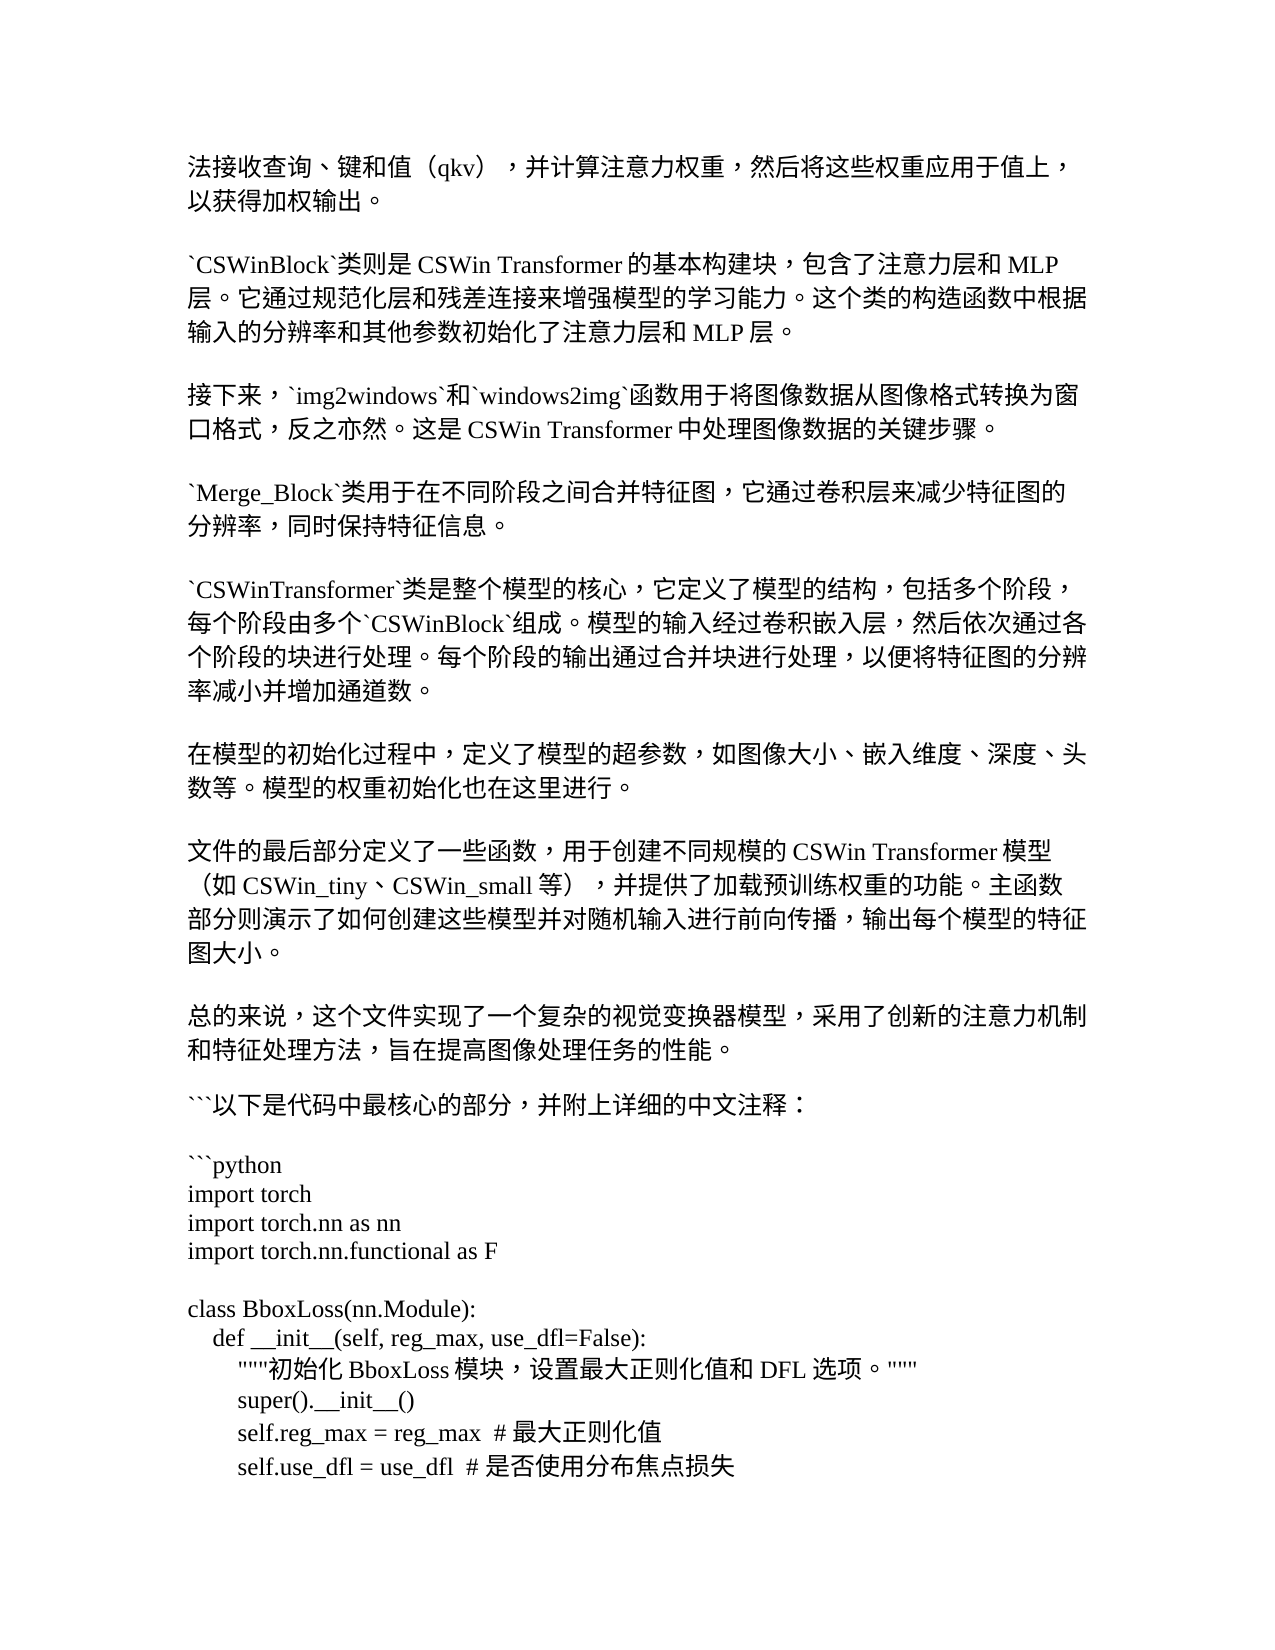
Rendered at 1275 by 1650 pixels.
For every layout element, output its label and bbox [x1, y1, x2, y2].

text [187, 150, 1087, 1067]
text [187, 1087, 1087, 1482]
